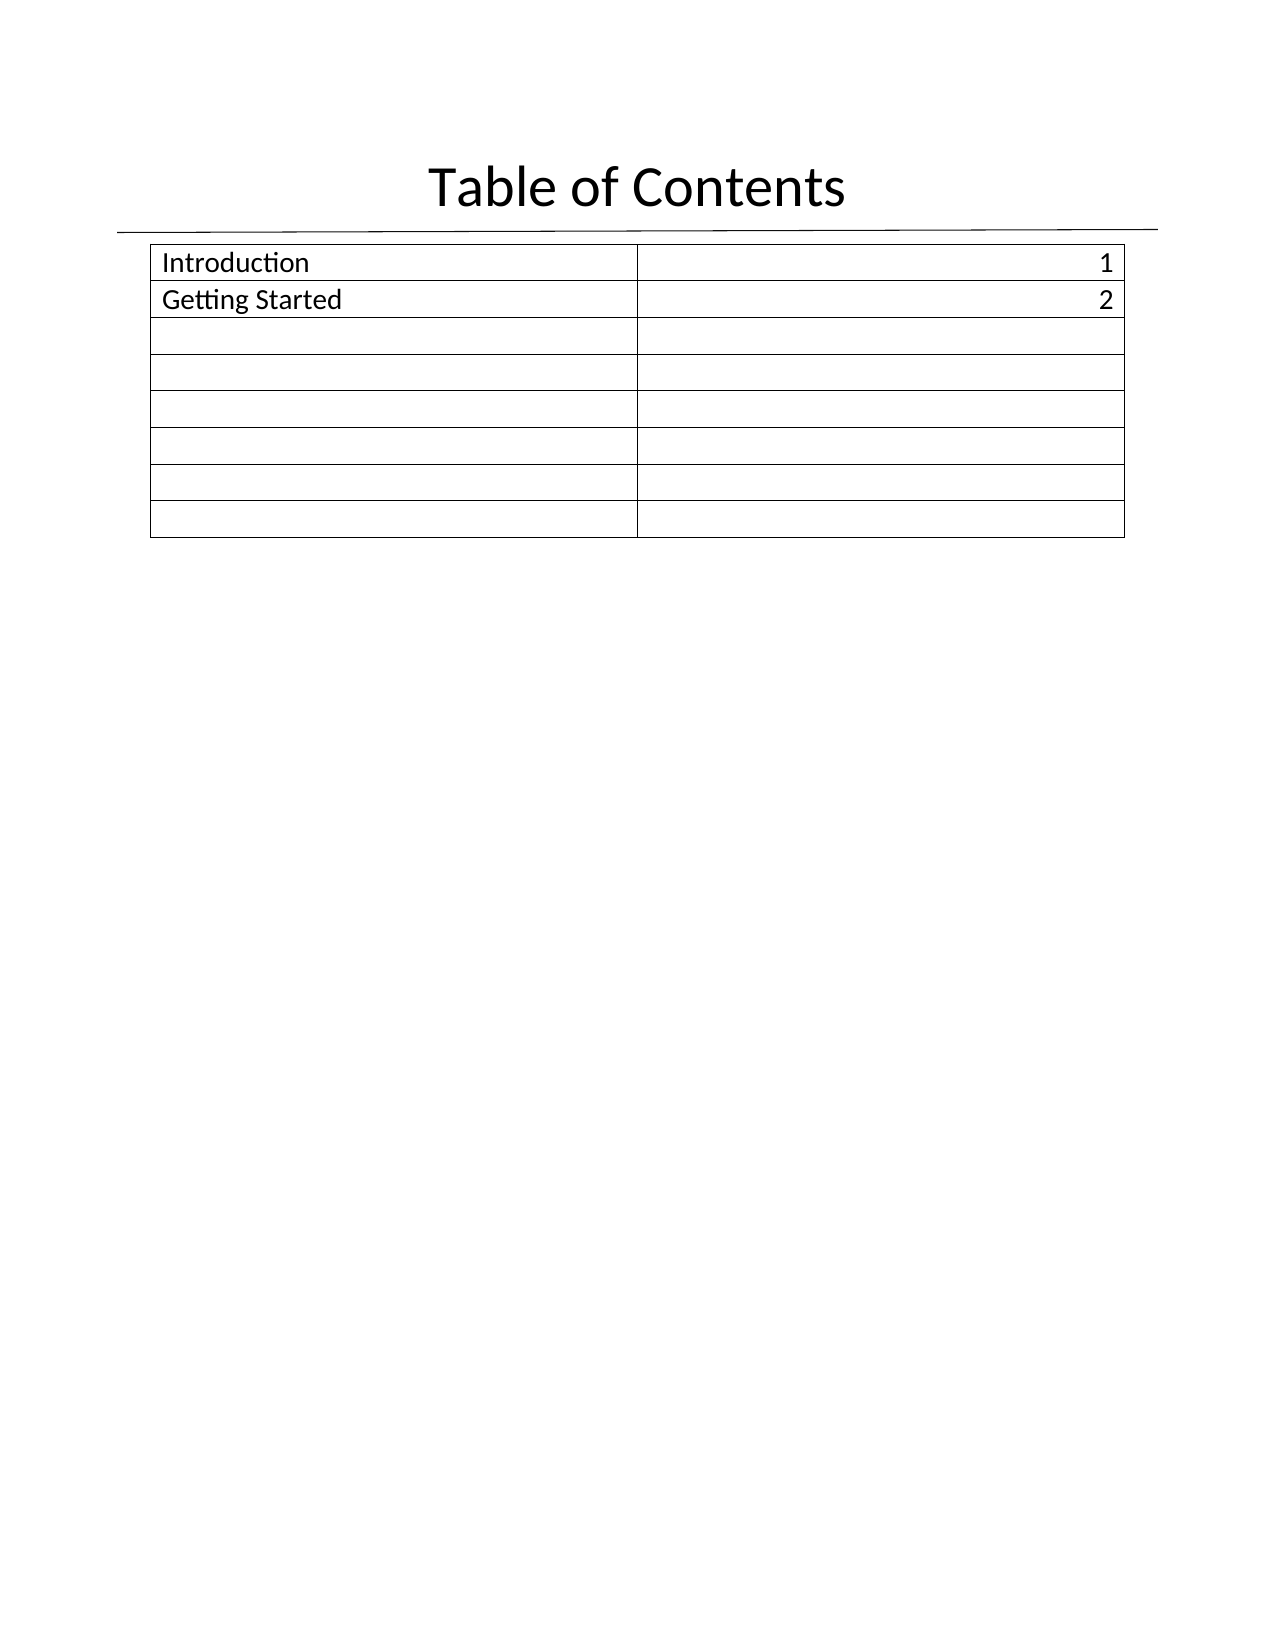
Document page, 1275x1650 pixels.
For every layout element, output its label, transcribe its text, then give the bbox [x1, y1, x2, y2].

table_cell [151, 465, 637, 500]
table_cell 2 [638, 281, 1124, 317]
table_cell [638, 465, 1124, 500]
table_cell [638, 318, 1124, 353]
table_cell [638, 501, 1124, 537]
text Table of Contents [150, 150, 1125, 221]
table_cell [638, 391, 1124, 427]
table_cell [151, 391, 637, 427]
table_cell [151, 355, 637, 390]
table_cell [638, 428, 1124, 463]
table_header 1 [638, 245, 1124, 280]
table_cell [151, 318, 637, 353]
table_cell Getting Started [151, 281, 637, 317]
table_cell [638, 355, 1124, 390]
table_header Introduction [151, 245, 637, 280]
table_cell [151, 428, 637, 463]
table_cell [151, 501, 637, 537]
